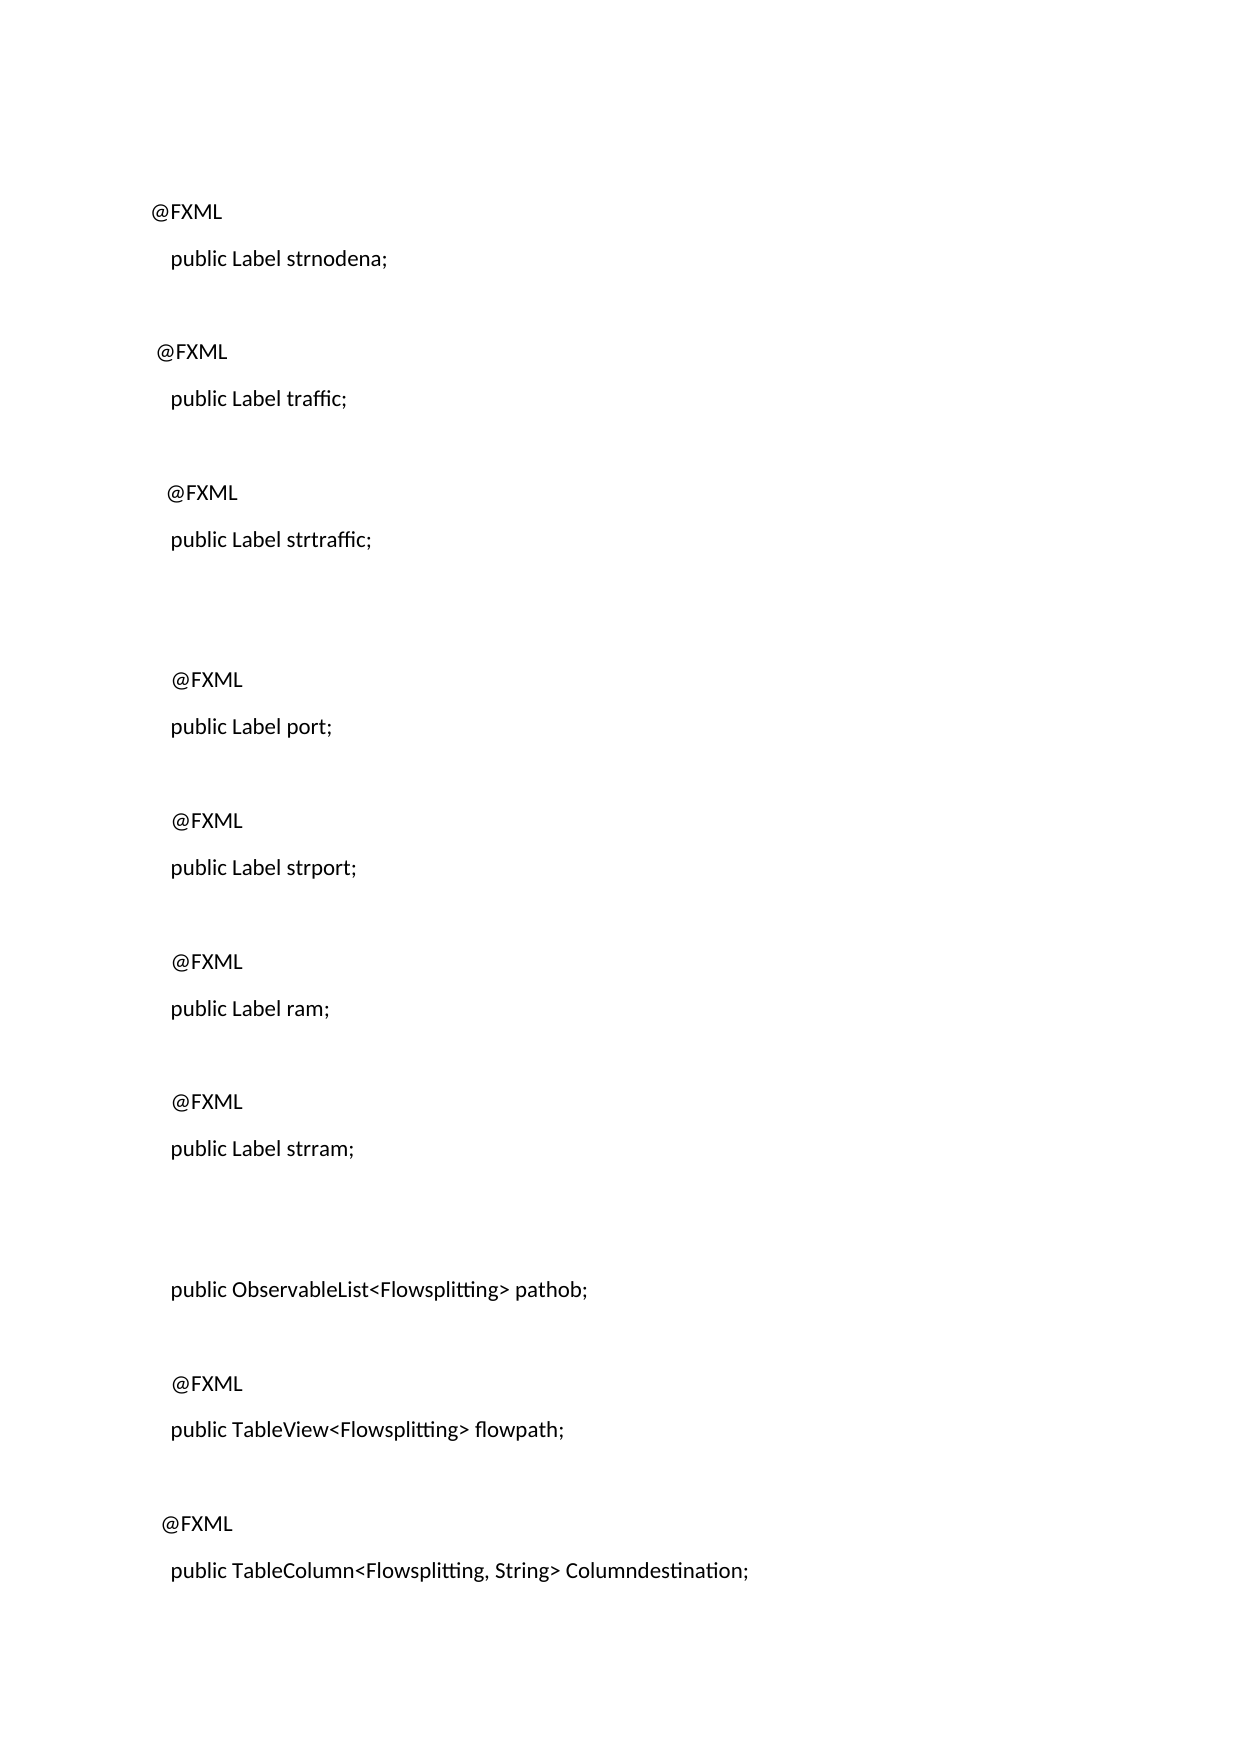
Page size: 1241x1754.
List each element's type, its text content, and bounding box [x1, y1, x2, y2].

text public TableColumn<Flowsplitting, String> Columndestination; [150, 1556, 1090, 1584]
text public ObservableList<Flowsplitting> pathob; [150, 1275, 1090, 1303]
text public Label strport; [150, 853, 1090, 881]
text public Label strnodena; [150, 244, 1090, 272]
text @FXML [150, 666, 1090, 694]
text public Label strtraffic; [150, 525, 1090, 553]
text @FXML [150, 1509, 1090, 1537]
text @FXML [150, 337, 1090, 366]
text @FXML [150, 947, 1090, 975]
text @FXML [150, 1087, 1090, 1116]
text @FXML [150, 197, 1090, 225]
text @FXML [150, 1369, 1090, 1397]
text @FXML [150, 806, 1090, 834]
text public Label ram; [150, 994, 1090, 1022]
text public Label strram; [150, 1134, 1090, 1162]
text public TableView<Flowsplitting> flowpath; [150, 1416, 1090, 1444]
text @FXML [150, 478, 1090, 506]
text public Label traffic; [150, 384, 1090, 412]
text public Label port; [150, 712, 1090, 741]
